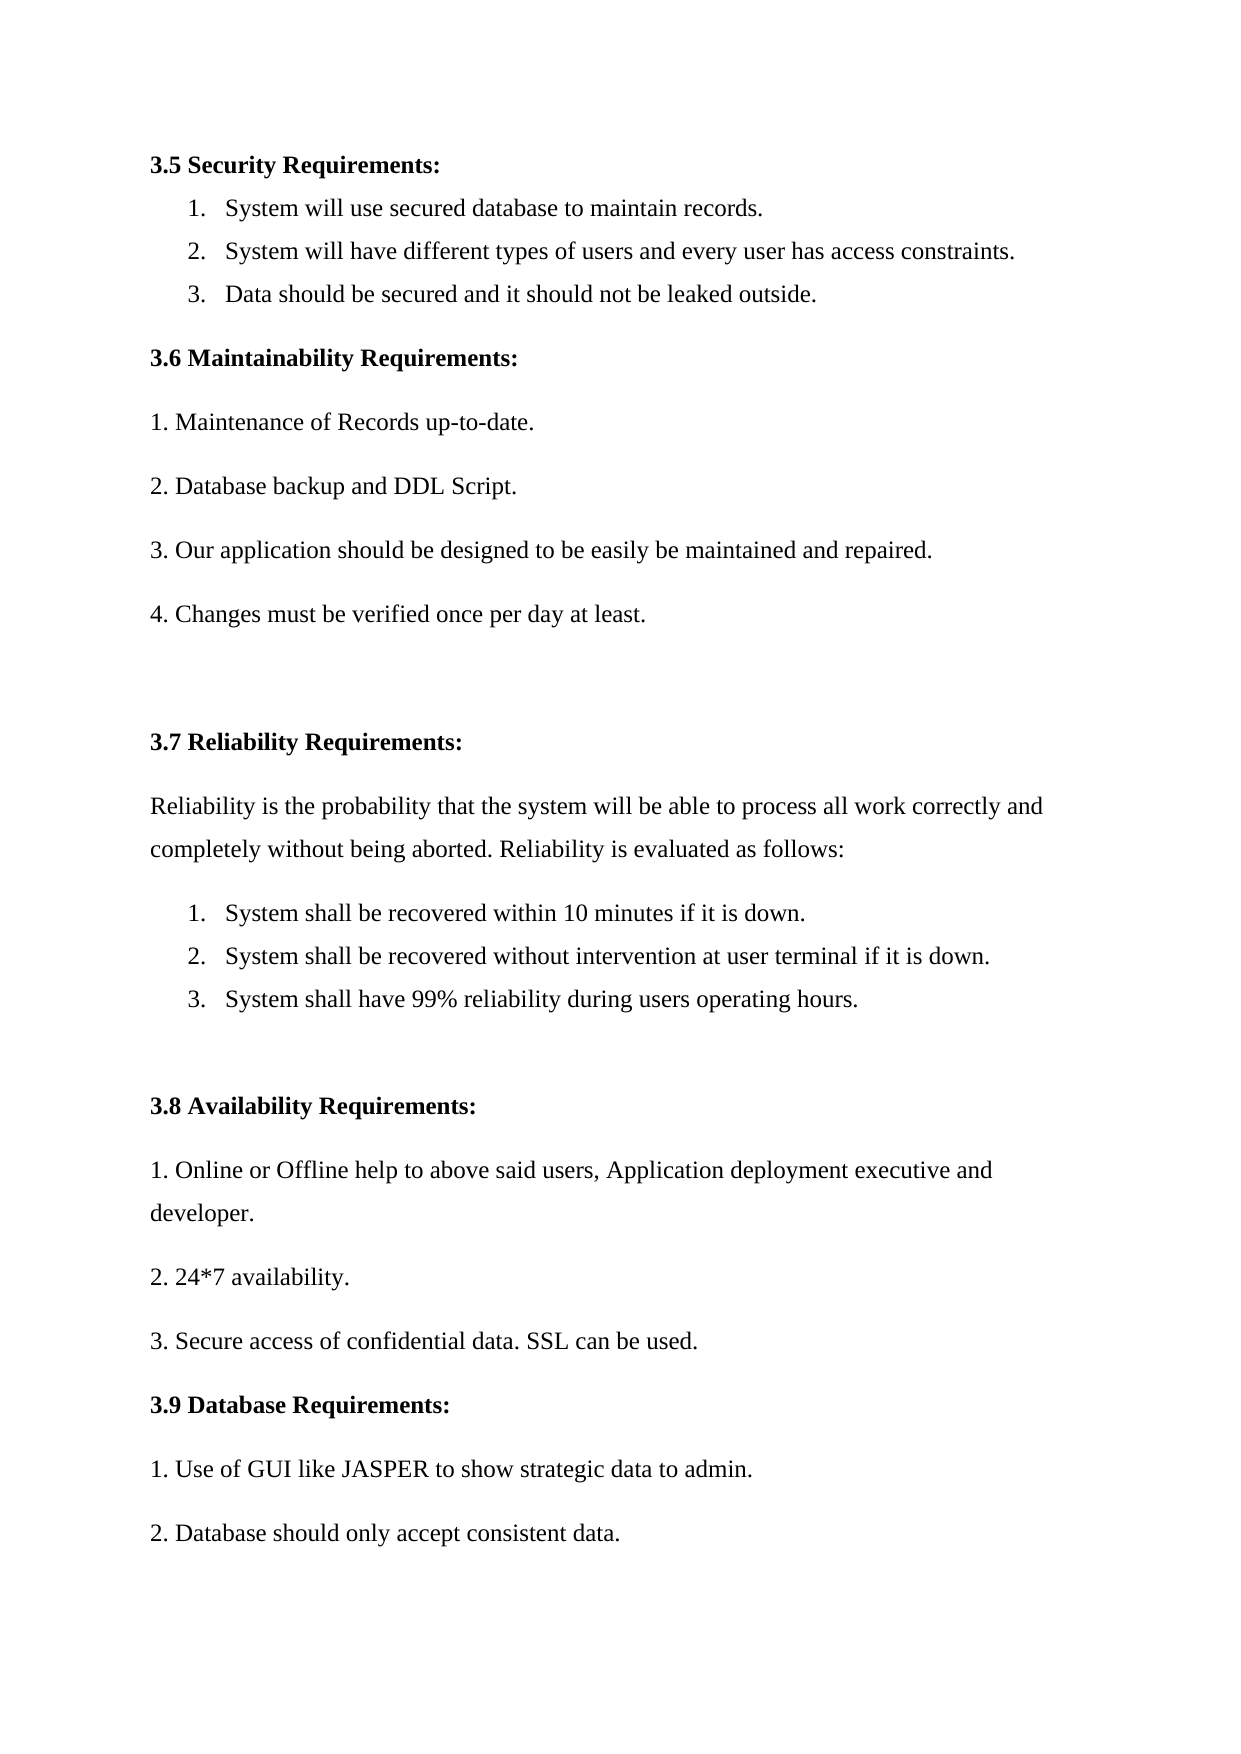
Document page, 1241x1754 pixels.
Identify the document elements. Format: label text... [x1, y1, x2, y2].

text 2. 24*7 availability. [150, 1262, 1090, 1291]
text 1. Maintenance of Records up-to-date. [150, 407, 1090, 436]
text 2. Database should only accept consistent data. [150, 1518, 1090, 1547]
text 1. Online or Offline help to above said users, Application deployment executive and developer. [150, 1155, 1090, 1227]
text 4. Changes must be verified once per day at least. [150, 599, 1090, 628]
list System shall be recovered within 10 minutes if it is down. [187, 898, 1090, 927]
list System will have different types of users and every user has access constraints. [187, 236, 1090, 265]
text 3. Our application should be designed to be easily be maintained and repaired. [150, 535, 1090, 564]
text 3.7 Reliability Requirements: [150, 727, 1090, 756]
text 3.8 Availability Requirements: [150, 1091, 1090, 1120]
list System will use secured database to maintain records. [187, 193, 1090, 222]
text 1. Use of GUI like JASPER to show strategic data to admin. [150, 1454, 1090, 1483]
text 3. Secure access of confidential data. SSL can be used. [150, 1326, 1090, 1355]
text Reliability is the probability that the system will be able to process all work correctly and completely without being aborted. Reliability is evaluated as follows: [150, 791, 1090, 863]
list System shall be recovered without intervention at user terminal if it is down. [187, 941, 1090, 970]
text 3.6 Maintainability Requirements: [150, 343, 1090, 372]
list Security Requirements: [150, 150, 1090, 179]
list Data should be secured and it should not be leaked outside. [187, 279, 1090, 308]
text 3.9 Database Requirements: [150, 1390, 1090, 1419]
text 2. Database backup and DDL Script. [150, 471, 1090, 500]
list System shall have 99% reliability during users operating hours. [187, 984, 1090, 1013]
